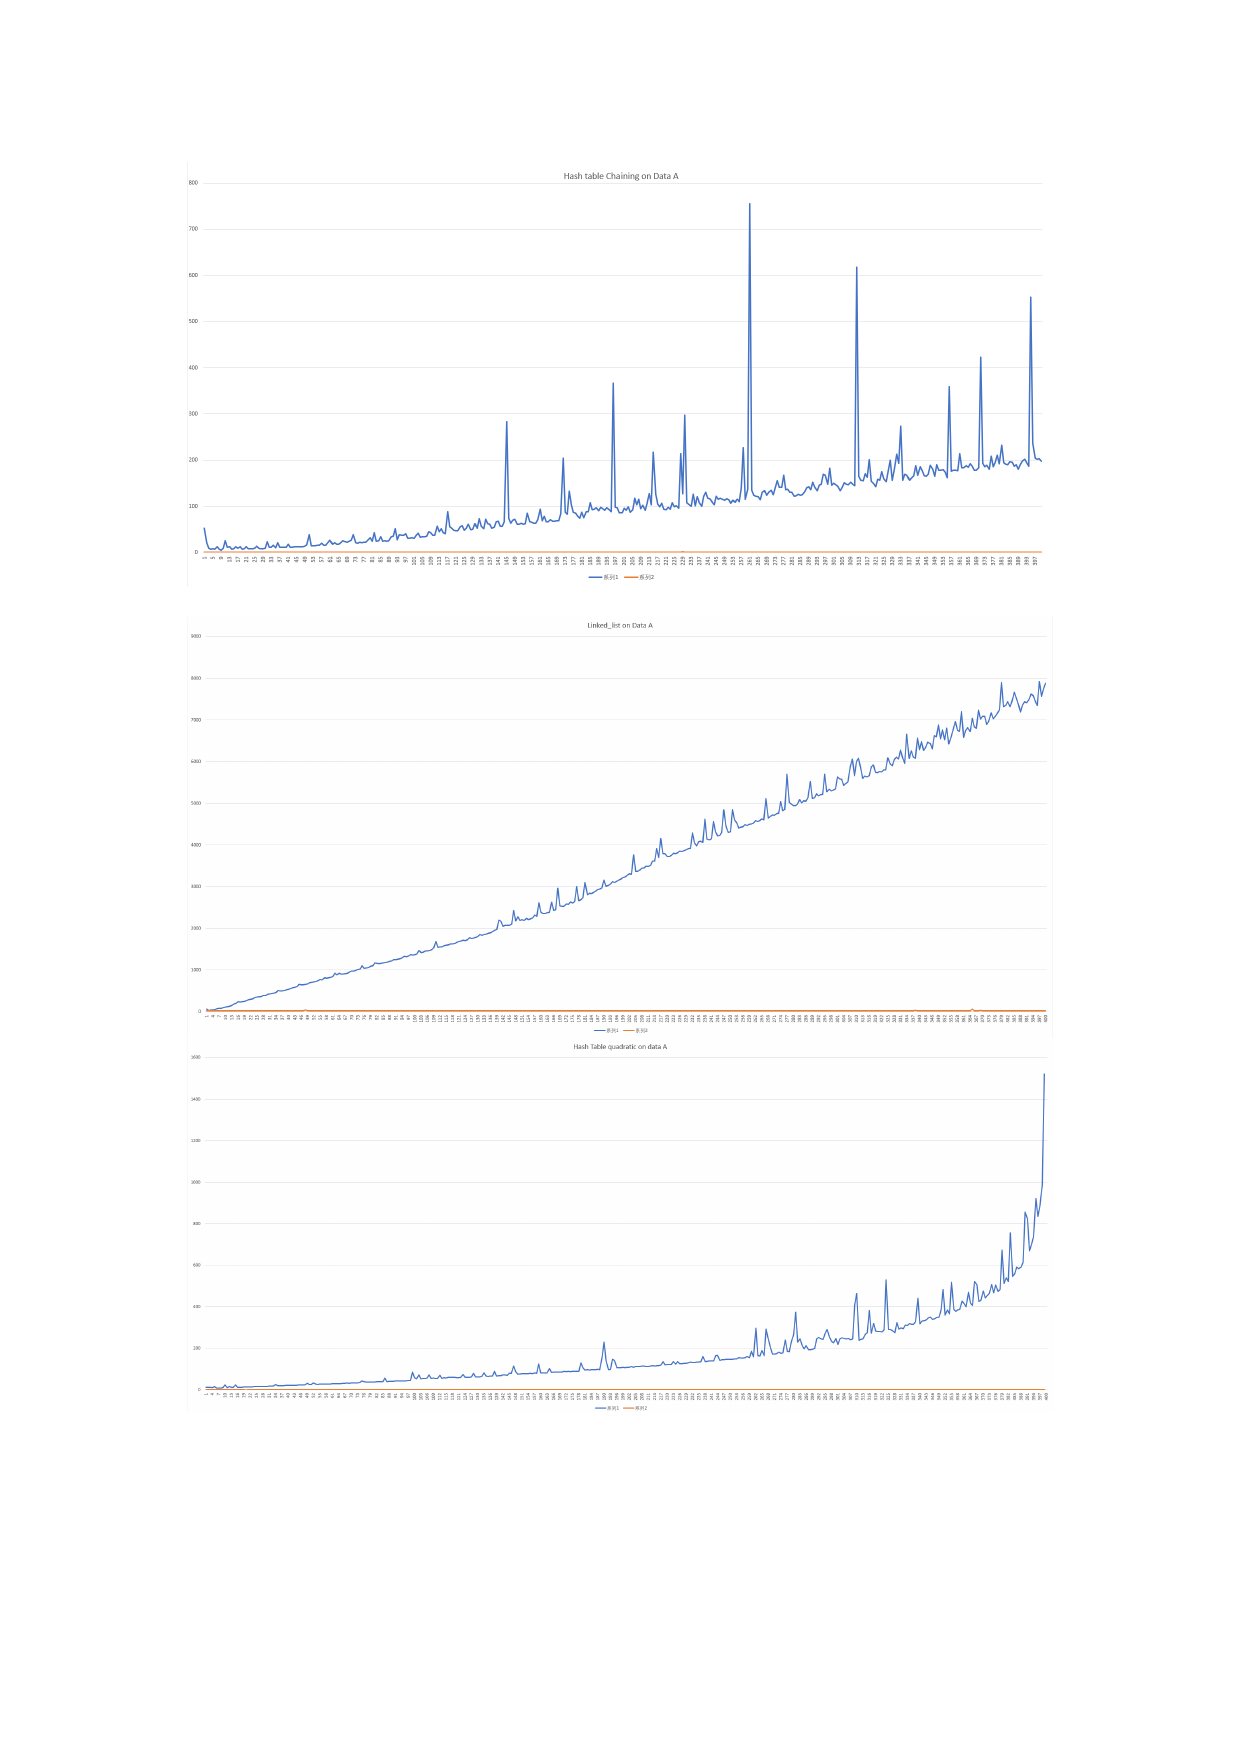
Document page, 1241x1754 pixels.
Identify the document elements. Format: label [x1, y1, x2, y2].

picture [187, 617, 1053, 1038]
picture [187, 1039, 1053, 1412]
picture [187, 162, 1053, 587]
